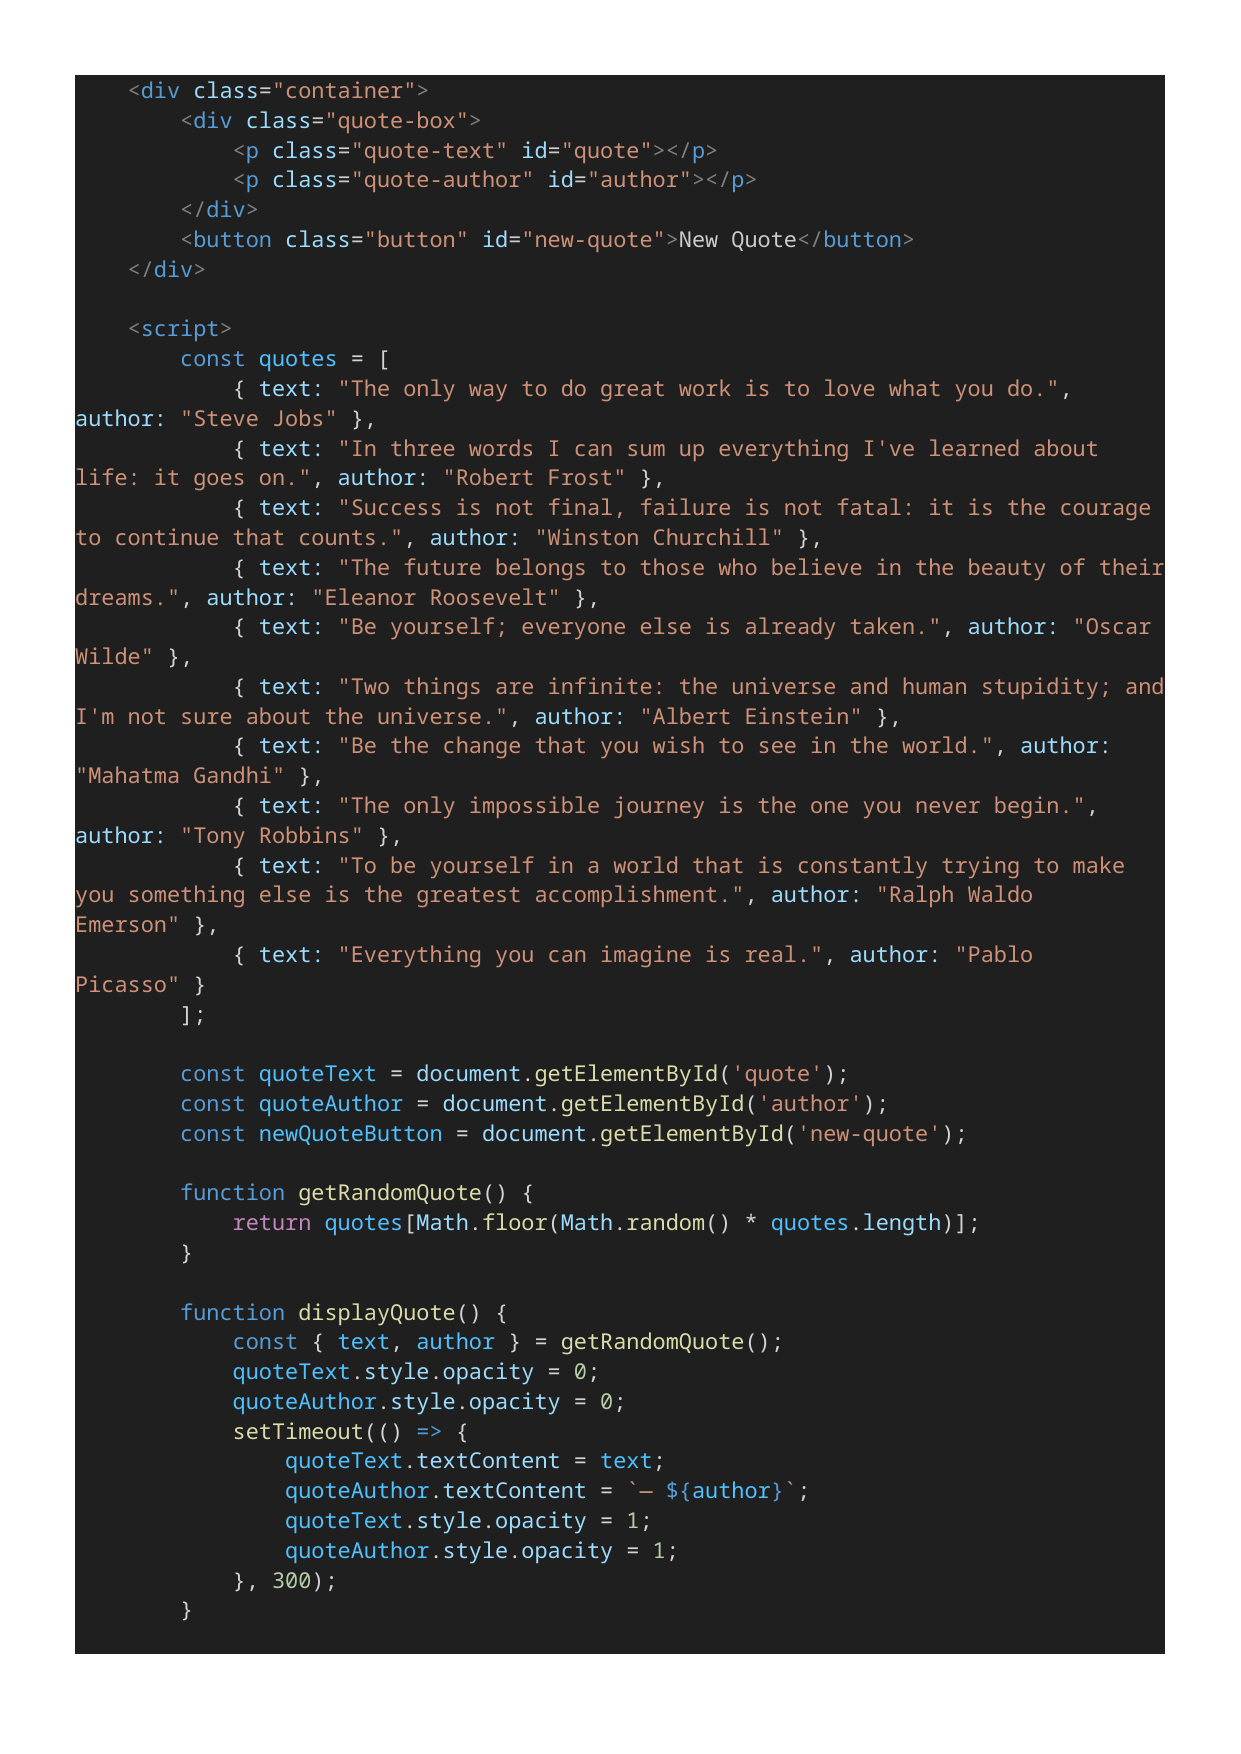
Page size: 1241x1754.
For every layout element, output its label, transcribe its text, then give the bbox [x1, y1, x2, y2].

text } [75, 1237, 1165, 1267]
text ]; [75, 998, 1165, 1028]
text const quoteText = document.getElementById('quote'); [75, 1058, 1165, 1088]
text { text: "The only impossible journey is the one you never begin.", author: "Tony Robbins" }, [75, 790, 1165, 849]
text <p class="quote-author" id="author"></p> [75, 164, 1165, 194]
text quoteAuthor.textContent = `— ${author}`; [75, 1475, 1165, 1505]
text quoteAuthor.style.opacity = 0; [75, 1386, 1165, 1416]
text }, 300); [75, 1564, 1165, 1594]
text { text: "Be the change that you wish to see in the world.", author: "Mahatma Gandhi" }, [75, 730, 1165, 790]
text } [75, 1594, 1165, 1624]
text </div> [75, 194, 1165, 224]
text const newQuoteButton = document.getElementById('new-quote'); [75, 1118, 1165, 1147]
text <p class="quote-text" id="quote"></p> [75, 134, 1165, 164]
text quoteAuthor.style.opacity = 1; [75, 1535, 1165, 1564]
text quoteText.textContent = text; [75, 1445, 1165, 1475]
text { text: "To be yourself in a world that is constantly trying to make you something else is the greatest accomplishment.", author: "Ralph Waldo Emerson" }, [75, 849, 1165, 939]
text { text: "Two things are infinite: the universe and human stupidity; and I'm not sure about the universe.", author: "Albert Einstein" }, [75, 671, 1165, 730]
text quoteText.style.opacity = 0; [75, 1356, 1165, 1386]
text setTimeout(() => { [75, 1416, 1165, 1445]
text function getRandomQuote() { [75, 1177, 1165, 1207]
text { text: "In three words I can sum up everything I've learned about life: it goes on.", author: "Robert Frost" }, [75, 432, 1165, 492]
text function displayQuote() { [75, 1296, 1165, 1326]
text quoteText.style.opacity = 1; [75, 1505, 1165, 1535]
text <div class="container"> [75, 75, 1165, 105]
text </div> [75, 254, 1165, 283]
text return quotes[Math.floor(Math.random() * quotes.length)]; [75, 1207, 1165, 1237]
text <div class="quote-box"> [75, 105, 1165, 134]
text { text: "Success is not final, failure is not fatal: it is the courage to continue that counts.", author: "Winston Churchill" }, [75, 492, 1165, 552]
text const { text, author } = getRandomQuote(); [75, 1326, 1165, 1356]
text <button class="button" id="new-quote">New Quote</button> [75, 224, 1165, 254]
text const quoteAuthor = document.getElementById('author'); [75, 1088, 1165, 1118]
text { text: "Be yourself; everyone else is already taken.", author: "Oscar Wilde" }, [75, 611, 1165, 671]
text const quotes = [ [75, 343, 1165, 373]
text { text: "The only way to do great work is to love what you do.", author: "Steve Jobs" }, [75, 373, 1165, 432]
text { text: "Everything you can imagine is real.", author: "Pablo Picasso" } [75, 939, 1165, 998]
text { text: "The future belongs to those who believe in the beauty of their dreams.", author: "Eleanor Roosevelt" }, [75, 552, 1165, 611]
text <script> [75, 313, 1165, 343]
